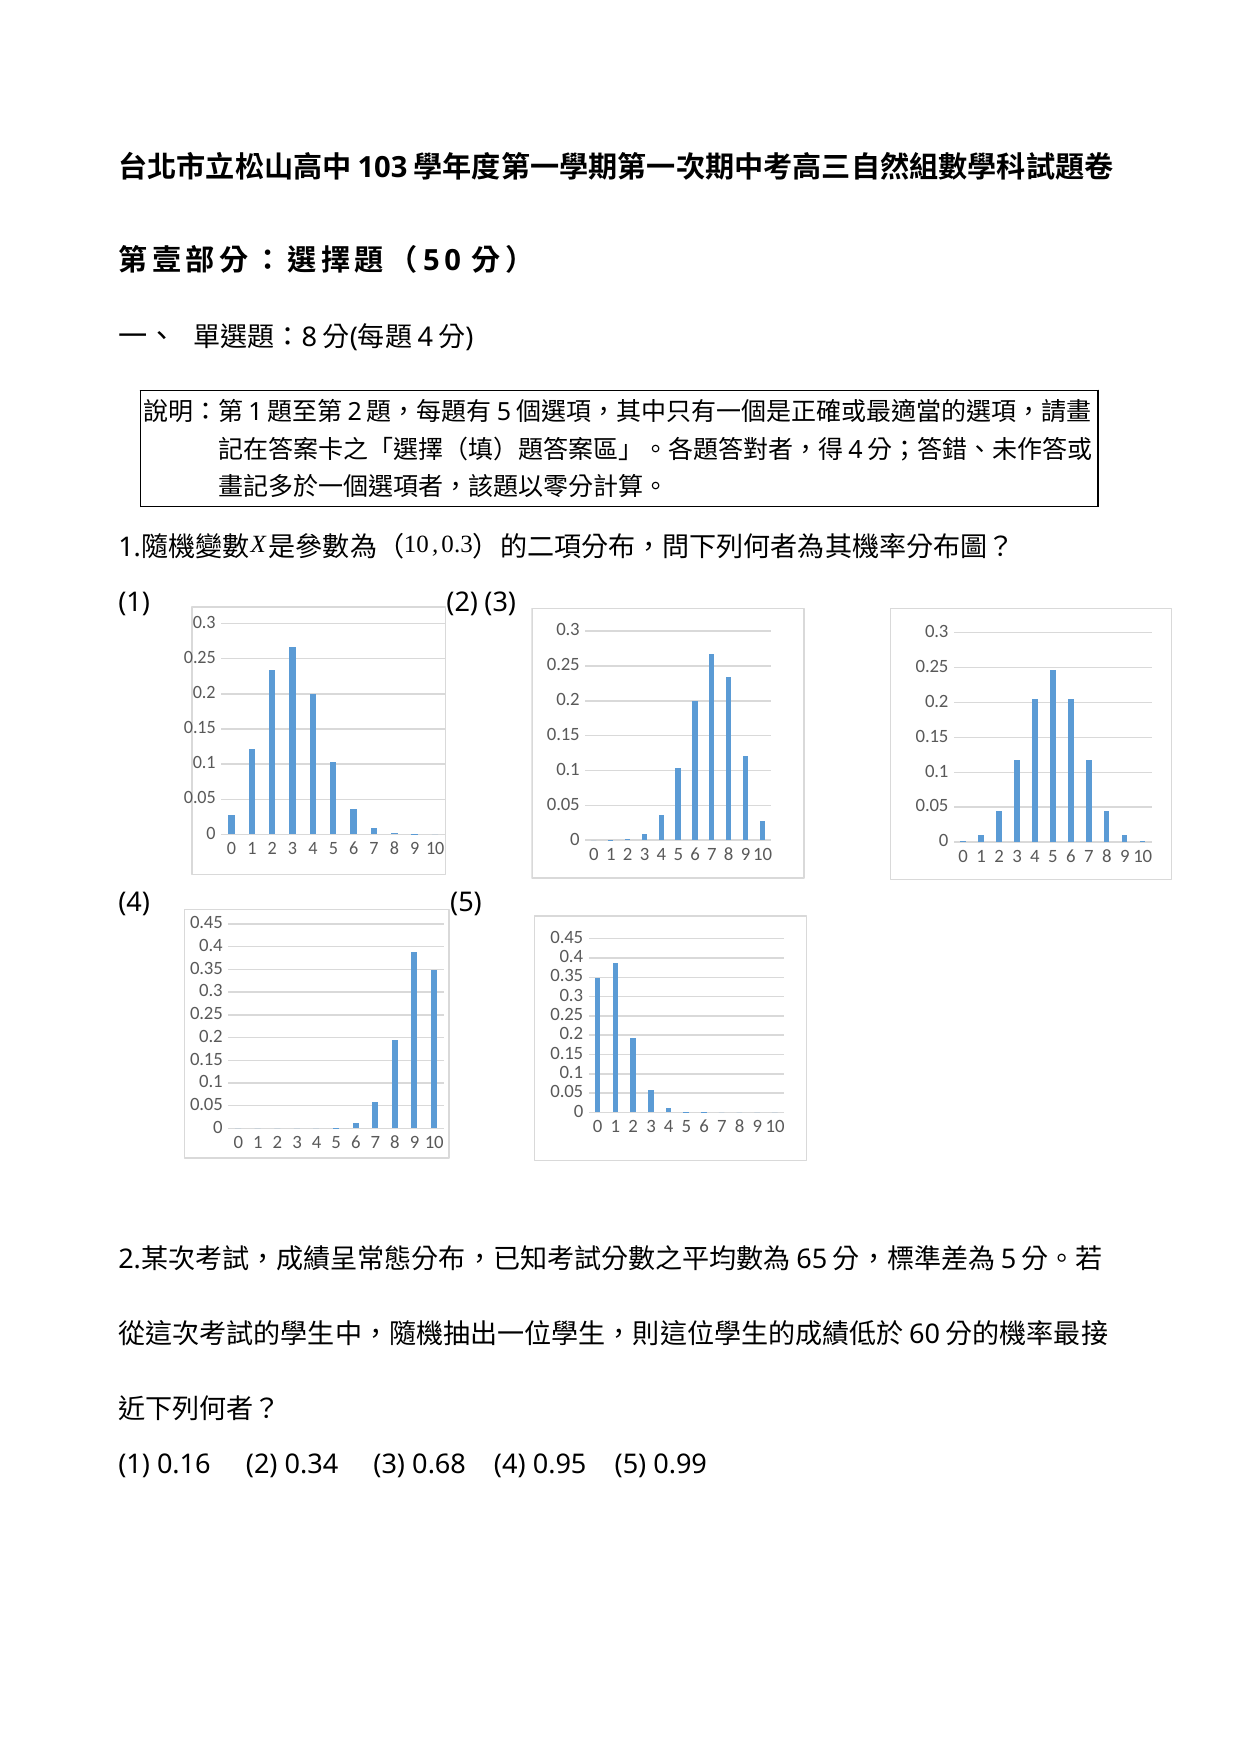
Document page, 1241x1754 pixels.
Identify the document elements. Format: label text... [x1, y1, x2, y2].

text 2.某次考試，成績呈常態分布，已知考試分數之平均數為65分，標準差為5分。若從這次考試的學生中，隨機抽出一位學生，則這位學生的成績低於60分的機率最接近下列何者？ [118, 1220, 1122, 1445]
text (1) (2) (3) [118, 582, 1122, 620]
text 1.隨機變數是參數為（）的二項分布，問下列何者為其機率分布圖？ [118, 507, 1122, 582]
text 台北市立松山高中103學年度第一學期第一次期中考高三自然組數學科試題卷 [118, 127, 1122, 202]
text (4) (5) [118, 882, 1122, 920]
list 單選題：8分(每題4分) [118, 296, 1122, 371]
text (1) 0.16 (2) 0.34 (3) 0.68 (4) 0.95 (5) 0.99 [118, 1445, 1122, 1482]
text 說明：第1題至第2題，每題有5個選項，其中只有一個是正確或最適當的選項，請畫記在答案卡之「選擇（填）題答案區」。各題答對者，得4分；答錯、未作答或畫記多於一個選項者，該題以零分計算。 [141, 391, 1097, 506]
text 第壹部分：選擇題（50分） [118, 221, 1122, 296]
